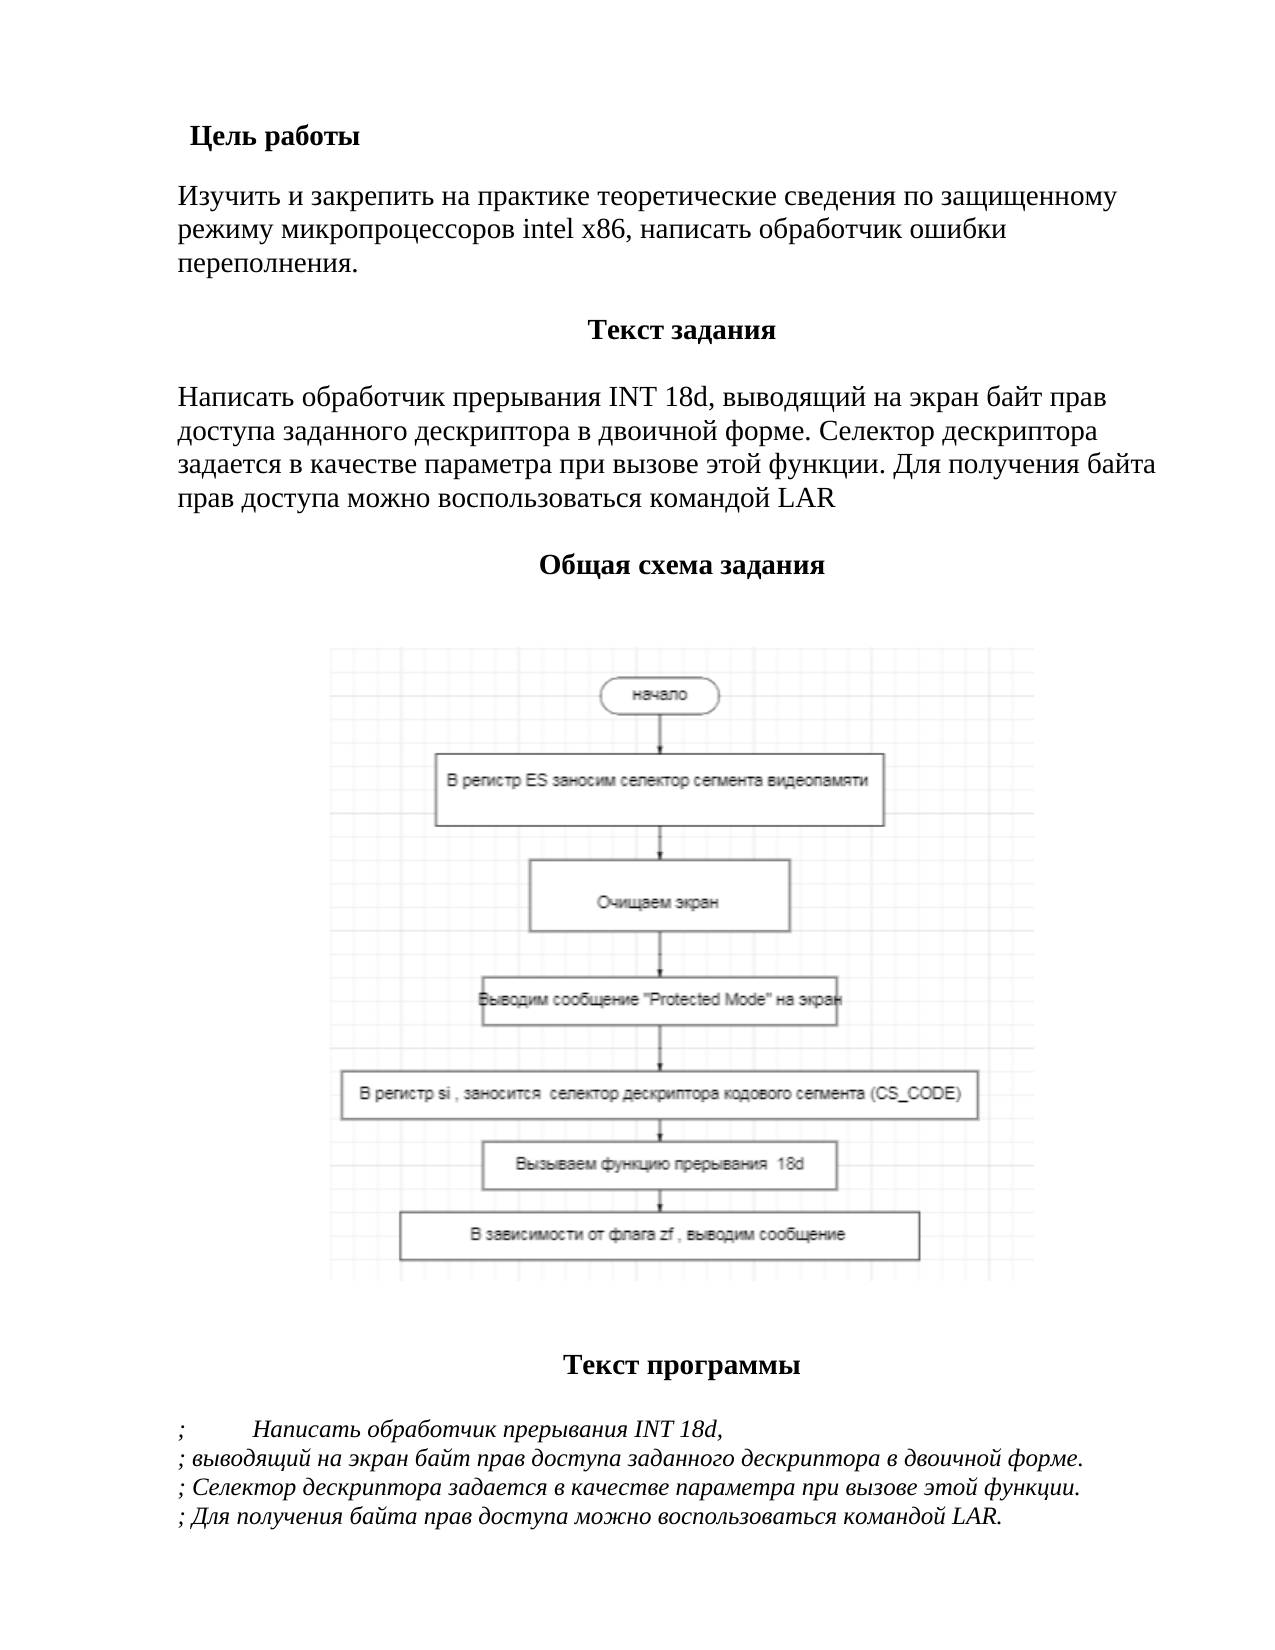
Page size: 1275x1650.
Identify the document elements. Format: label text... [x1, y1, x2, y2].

text Изучить и закрепить на практике теоретические сведения по защищенному режиму микропроцессоров intel x86, написать обработчик ошибки переполнения. [177, 178, 1186, 279]
text ; Написать обработчик прерывания INT 18d, [177, 1414, 1186, 1443]
text ; Для получения байта прав доступа можно воспользоваться командой LAR. [177, 1501, 1186, 1529]
text Написать обработчик прерывания INT 18d, выводящий на экран байт прав доступа заданного дескриптора в двоичной форме. Селектор дескриптора задается в качестве параметра при вызове этой функции. Для получения байта прав доступа можно воспользоваться командой LAR [177, 379, 1186, 513]
text Текст программы [177, 1347, 1186, 1381]
picture [329, 647, 1035, 1281]
subtitle Цель работы [189, 118, 1186, 152]
text ; выводящий на экран байт прав доступа заданного дескриптора в двоичной форме. [177, 1443, 1186, 1472]
text Текст задания [177, 312, 1186, 346]
text ; Селектор дескриптора задается в качестве параметра при вызове этой функции. [177, 1472, 1186, 1501]
text Общая схема задания [177, 547, 1186, 581]
